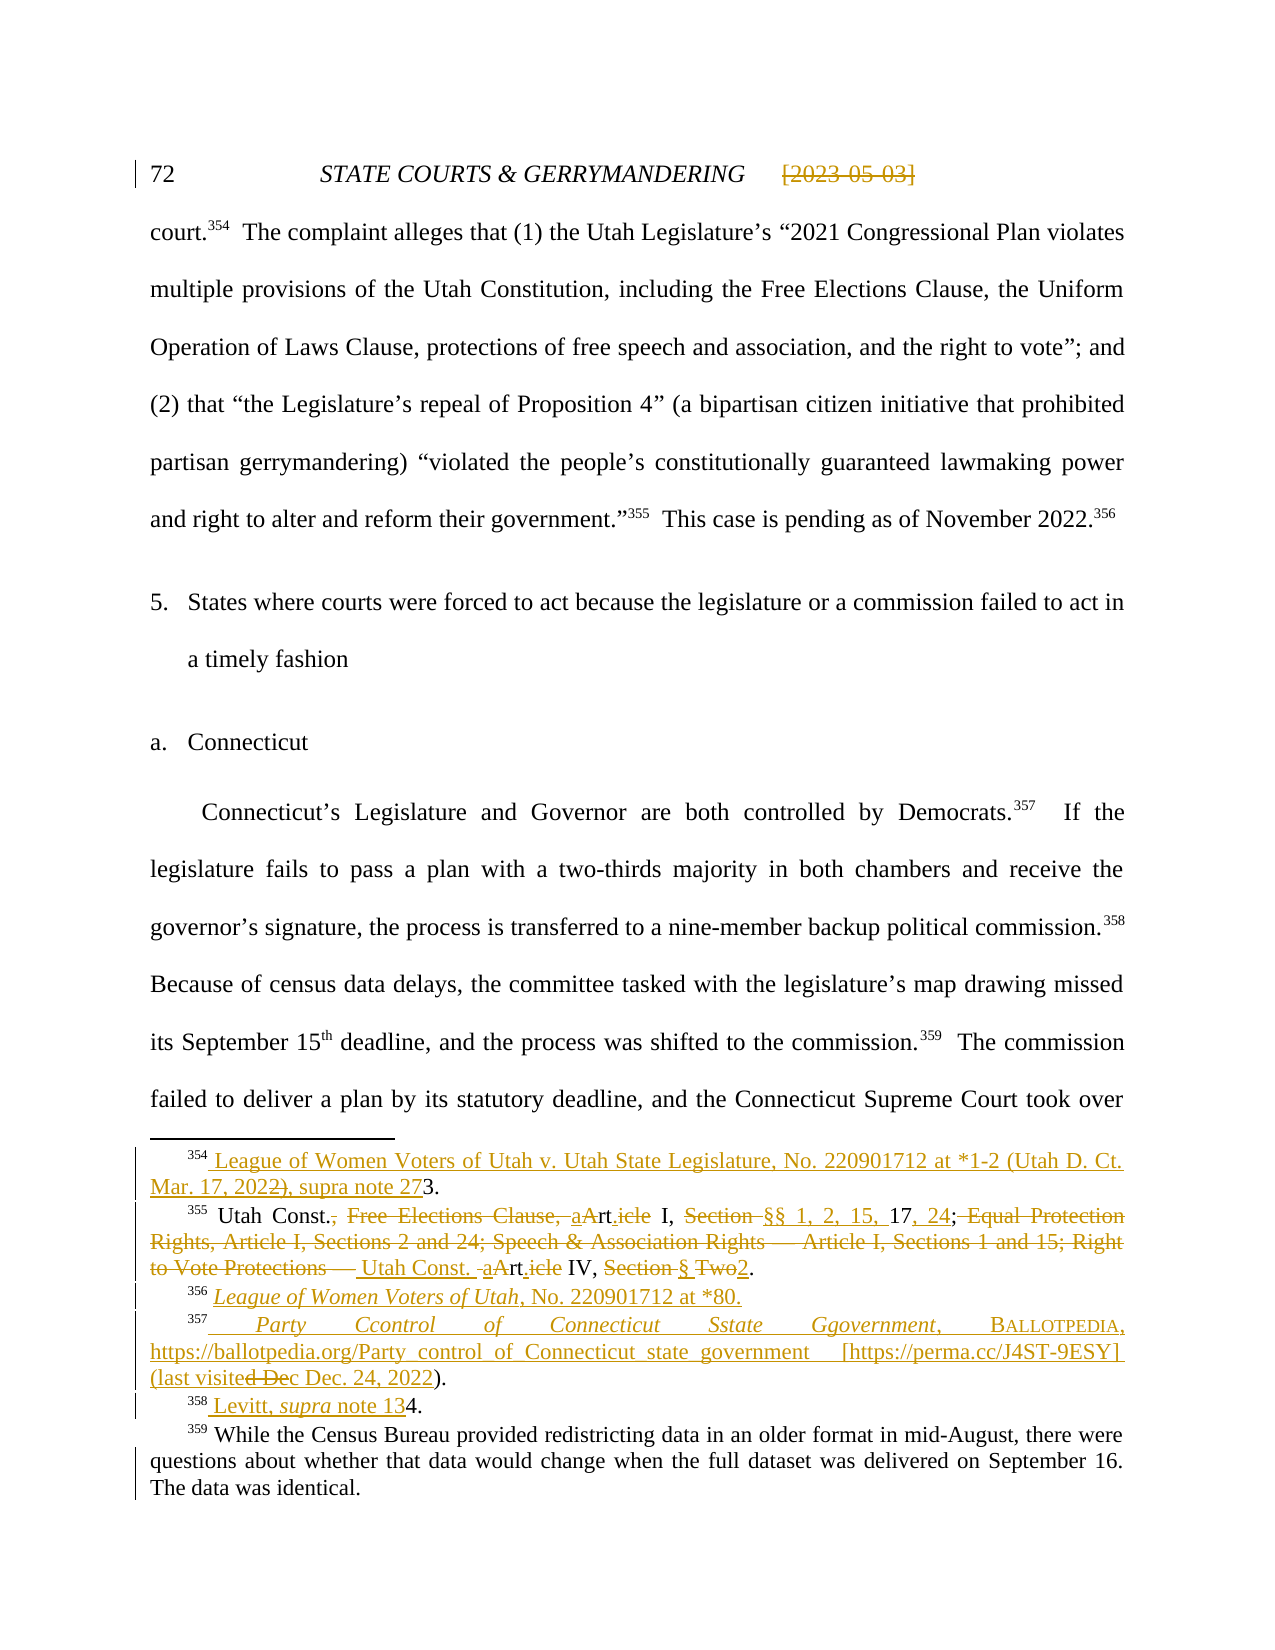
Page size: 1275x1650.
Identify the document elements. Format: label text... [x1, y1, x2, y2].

subtitle Connecticut [150, 727, 1125, 756]
text In 2018, voters of Utah established an independent commission to conduct congressional redistricting. That commission was created as an advisory commission allowing the legislature to reject a commission plan, but in 2020, the Utah Legislature changed the law regarding congressional redistricting to make the commission fully advisory. The legislature ignored the commission’s recommendations and established a plan that was signed by the governor on November 12, 2021. A lawsuit was filed by the League of Women Voters of Utah in state court. The complaint alleges that (1) the Utah Legislature’s “2021 Congressional Plan violates multiple provisions of the Utah Constitution, including the Free Elections Clause, the Uniform Operation of Laws Clause, protections of free speech and association, and the right to vote”; and (2) that “the Legislature’s repeal of Proposition 4” (a bipartisan citizen initiative that prohibited partisan gerrymandering) “violated the people’s constitutionally guaranteed lawmaking power and right to alter and reform their government.” This case is pending as of November 2022. [150, 217, 1125, 533]
subtitle States where courts were forced to act because the legislature or a commission failed to act in a timely fashion [150, 587, 1125, 673]
text Connecticut’s Legislature and Governor are both controlled by Democrats. If the legislature fails to pass a plan with a two-thirds majority in both chambers and receive the governor’s signature, the process is transferred to a nine-member backup political commission. Because of census data delays, the committee tasked with the legislature’s map drawing missed its September 15th deadline, and the process was shifted to the commission. The commission failed to deliver a plan by its statutory deadline, and the Connecticut Supreme Court took over the process and named a special master to draw the state’s five congressional seats. The court approved the special master’s map on February 10, 2022. [150, 797, 1125, 1113]
